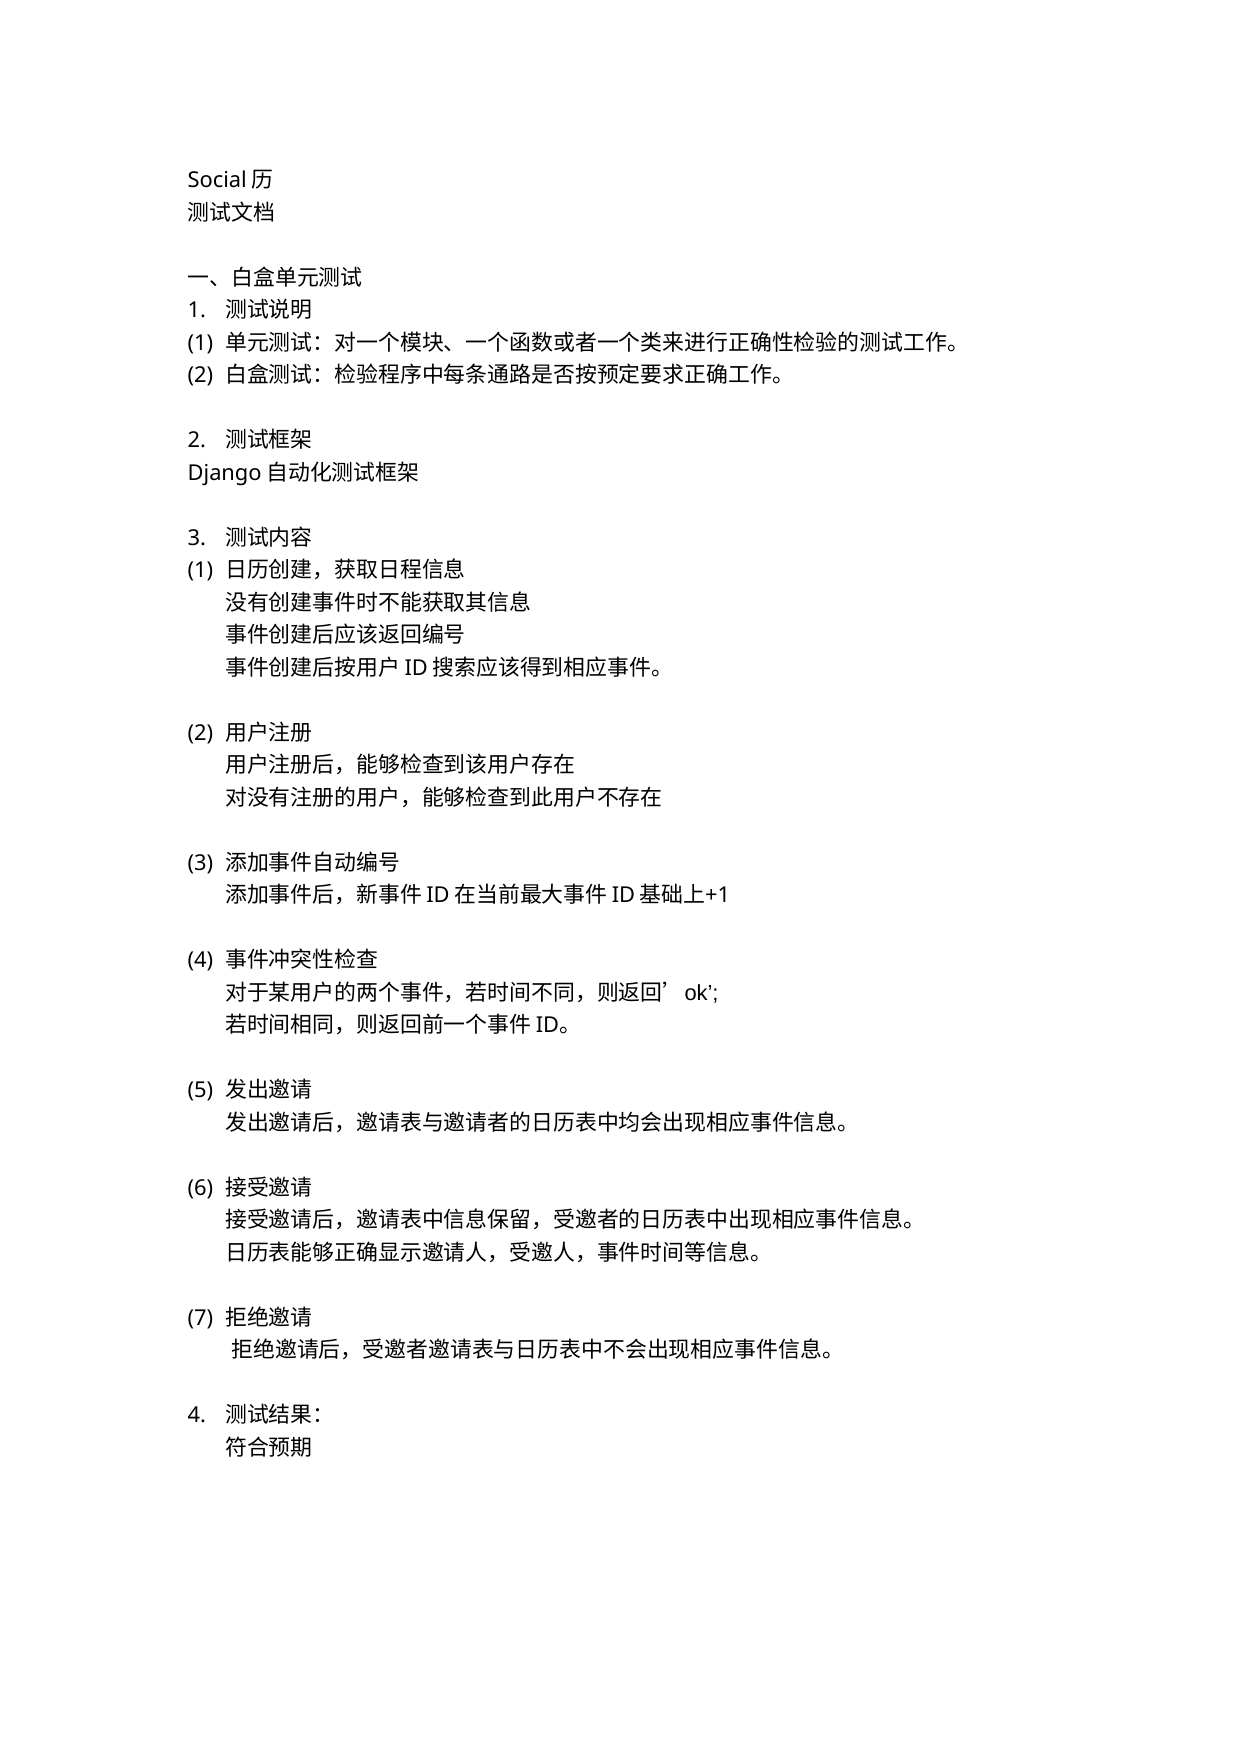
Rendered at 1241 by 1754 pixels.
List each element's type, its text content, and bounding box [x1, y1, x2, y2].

list 白盒测试：检验程序中每条通路是否按预定要求正确工作。 [187, 357, 1053, 389]
list 发出邀请后，邀请表与邀请者的日历表中均会出现相应事件信息。 [225, 1104, 1053, 1137]
list 符合预期 [225, 1429, 1053, 1462]
text Django自动化测试框架 [187, 454, 1053, 487]
list 接受邀请后，邀请表中信息保留，受邀者的日历表中出现相应事件信息。 [225, 1202, 1053, 1234]
list 发出邀请 [187, 1072, 1053, 1104]
list 测试结果： [187, 1397, 1053, 1429]
list 测试框架 [187, 422, 1053, 454]
list 对没有注册的用户，能够检查到此用户不存在 [225, 779, 1053, 812]
list 测试内容 [187, 519, 1053, 552]
list 对于某用户的两个事件，若时间不同，则返回’ok’; [225, 974, 1053, 1007]
list 事件创建后按用户ID搜索应该得到相应事件。 [225, 649, 1053, 682]
list 日历创建，获取日程信息 [187, 552, 1053, 584]
list 日历表能够正确显示邀请人，受邀人，事件时间等信息。 [225, 1234, 1053, 1267]
list 用户注册后，能够检查到该用户存在 [225, 747, 1053, 779]
list 测试说明 [187, 292, 1053, 324]
list 用户注册 [187, 714, 1053, 747]
list 没有创建事件时不能获取其信息 [225, 584, 1053, 617]
list 事件创建后应该返回编号 [225, 617, 1053, 649]
list 若时间相同，则返回前一个事件ID。 [225, 1007, 1053, 1039]
list 拒绝邀请 [187, 1299, 1053, 1332]
list 拒绝邀请后，受邀者邀请表与日历表中不会出现相应事件信息。 [187, 1332, 1053, 1364]
list 单元测试：对一个模块、一个函数或者一个类来进行正确性检验的测试工作。 [187, 324, 1053, 357]
list 接受邀请 [187, 1169, 1053, 1202]
list 事件冲突性检查 [187, 942, 1053, 974]
list 添加事件后，新事件ID在当前最大事件ID基础上+1 [225, 877, 1053, 909]
text 一、白盒单元测试 [187, 259, 1053, 292]
list 添加事件自动编号 [187, 844, 1053, 877]
text 测试文档 [187, 194, 1053, 227]
text Social历 [187, 162, 1053, 194]
